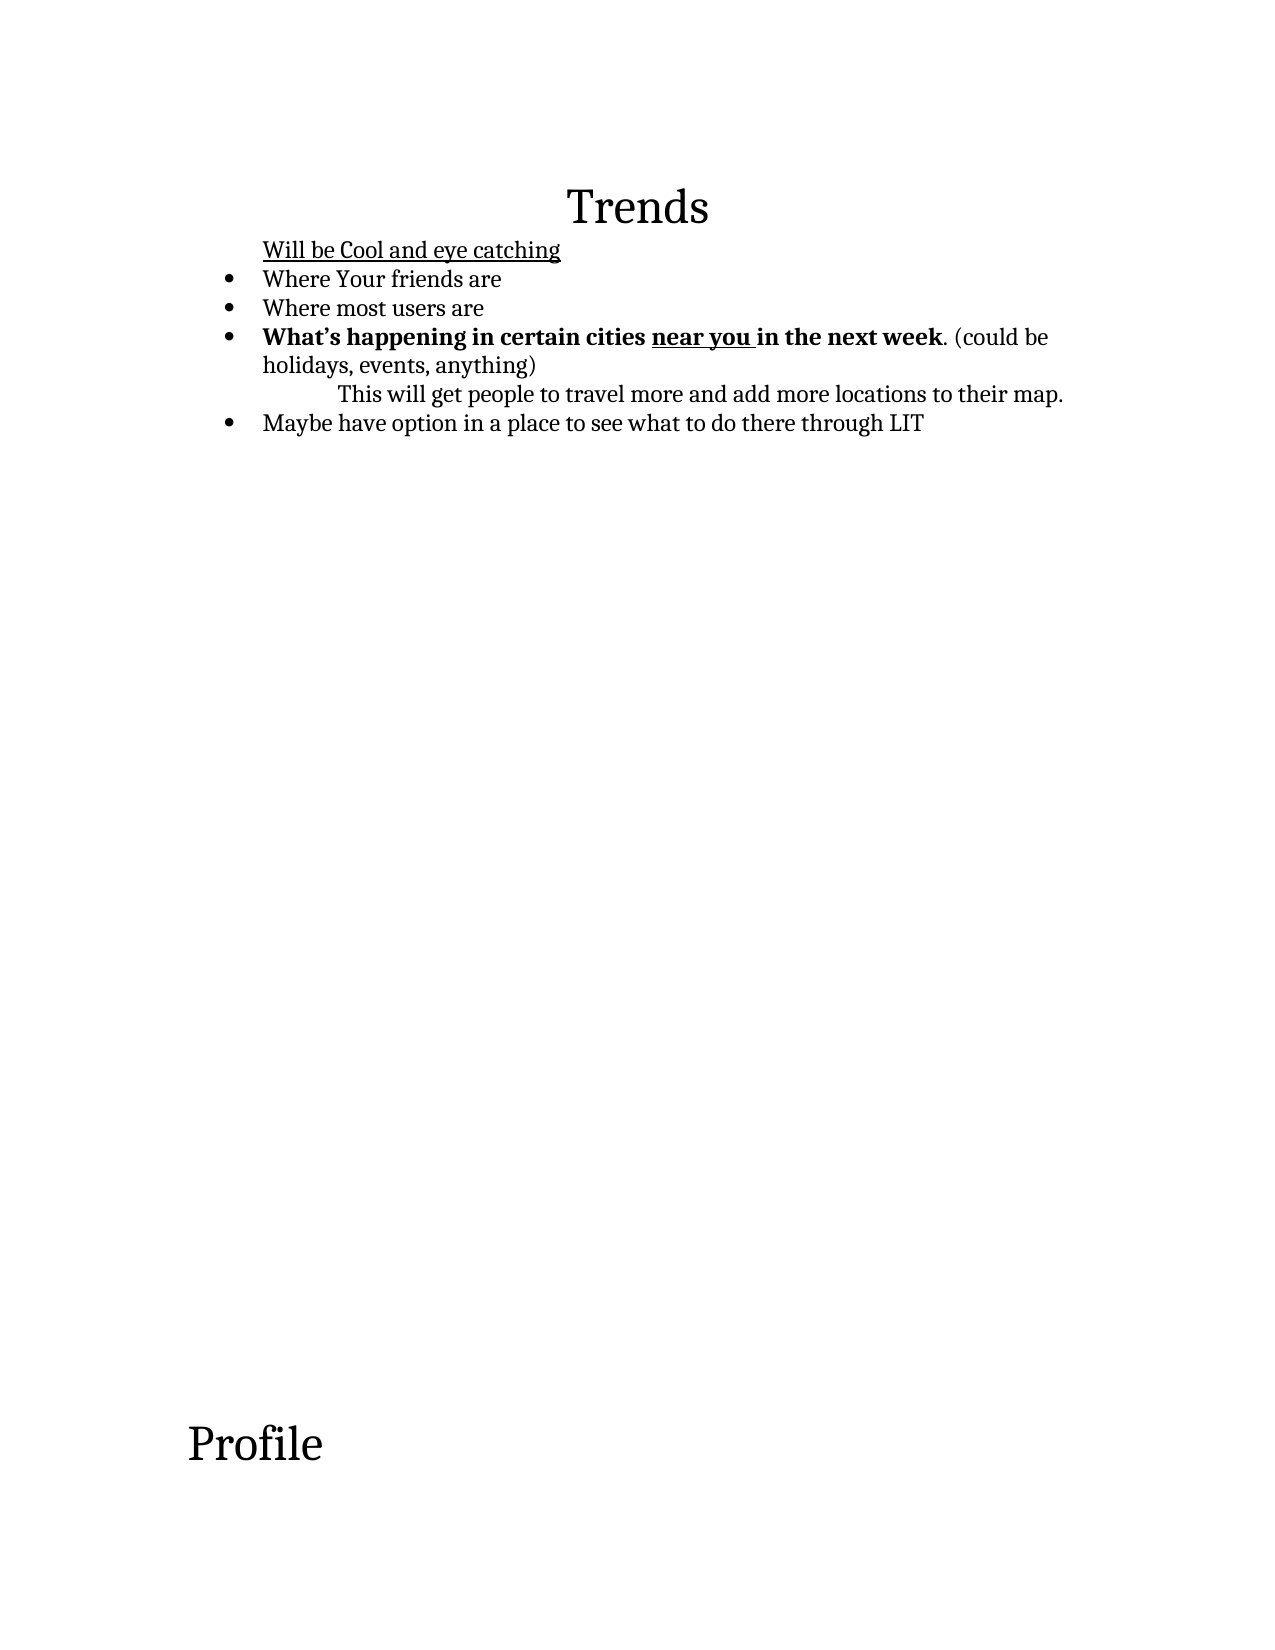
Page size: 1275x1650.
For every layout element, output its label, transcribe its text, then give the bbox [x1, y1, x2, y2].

list Will be Cool and eye catching [262, 236, 1087, 265]
list Where Your friends are [225, 265, 1087, 294]
list What’s happening in certain cities near you in the next week. (could be holidays, events, anything) [225, 322, 1087, 380]
text This will get people to travel more and add more locations to their map. [337, 380, 1087, 409]
list Maybe have option in a place to see what to do there through LIT [225, 409, 1087, 437]
list Where most users are [225, 294, 1087, 322]
text Profile [187, 1415, 1087, 1472]
text Trends [187, 179, 1087, 236]
